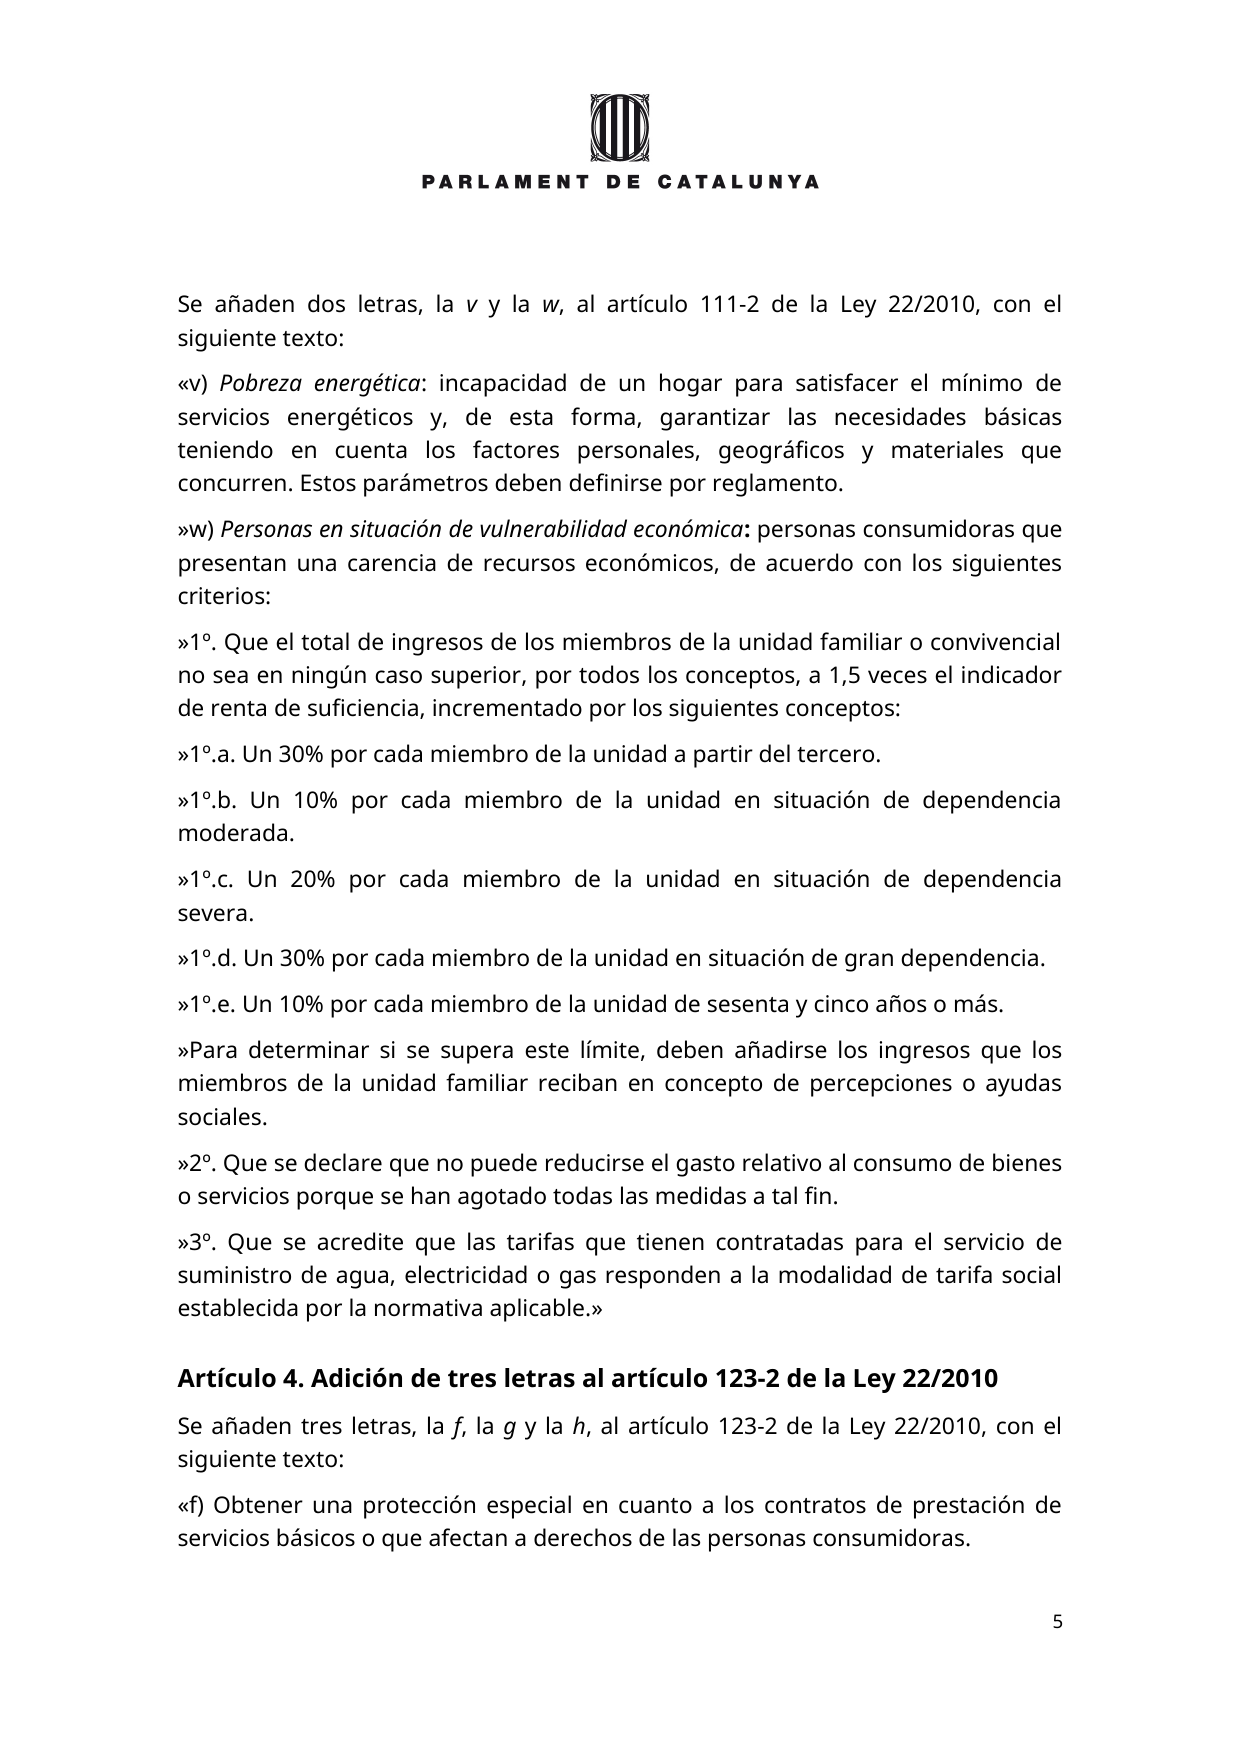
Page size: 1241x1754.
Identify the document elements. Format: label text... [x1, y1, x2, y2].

text »3º. Que se acredite que las tarifas que tienen contratadas para el servicio de suministro de agua, electricidad o gas responden a la modalidad de tarifa social establecida por la normativa aplicable.» [177, 1223, 1063, 1323]
text Artículo 4. Adición de tres letras al artículo 123-2 de la Ley 22/2010 [177, 1361, 1063, 1395]
text »1º.b. Un 10% por cada miembro de la unidad en situación de dependencia moderada. [177, 782, 1063, 848]
text »1º.c. Un 20% por cada miembro de la unidad en situación de dependencia severa. [177, 861, 1063, 928]
text »1º.d. Un 30% por cada miembro de la unidad en situación de gran dependencia. [177, 940, 1063, 973]
text Se añaden dos letras, la v y la w, al artículo 111-2 de la Ley 22/2010, con el siguiente texto: [177, 286, 1063, 353]
text Se añaden tres letras, la f, la g y la h, al artículo 123-2 de la Ley 22/2010, con el siguiente texto: [177, 1408, 1063, 1474]
text «f) Obtener una protección especial en cuanto a los contratos de prestación de servicios básicos o que afectan a derechos de las personas consumidoras. [177, 1487, 1063, 1553]
text »1º.e. Un 10% por cada miembro de la unidad de sesenta y cinco años o más. [177, 986, 1063, 1019]
text »2º. Que se declare que no puede reducirse el gasto relativo al consumo de bienes o servicios porque se han agotado todas las medidas a tal fin. [177, 1144, 1063, 1211]
text »1º. Que el total de ingresos de los miembros de la unidad familiar o convivencial no sea en ningún caso superior, por todos los conceptos, a 1,5 veces el indicador de renta de suficiencia, incrementado por los siguientes conceptos: [177, 623, 1063, 723]
text »w) Personas en situación de vulnerabilidad económica: personas consumidoras que presentan una carencia de recursos económicos, de acuerdo con los siguientes criterios: [177, 511, 1063, 611]
text «v) Pobreza energética: incapacidad de un hogar para satisfacer el mínimo de servicios energéticos y, de esta forma, garantizar las necesidades básicas teniendo en cuenta los factores personales, geográficos y materiales que concurren. Estos parámetros deben definirse por reglamento. [177, 365, 1063, 498]
text »Para determinar si se supera este límite, deben añadirse los ingresos que los miembros de la unidad familiar reciban en concepto de percepciones o ayudas sociales. [177, 1032, 1063, 1132]
text »1º.a. Un 30% por cada miembro de la unidad a partir del tercero. [177, 736, 1063, 769]
picture [420, 92, 820, 190]
